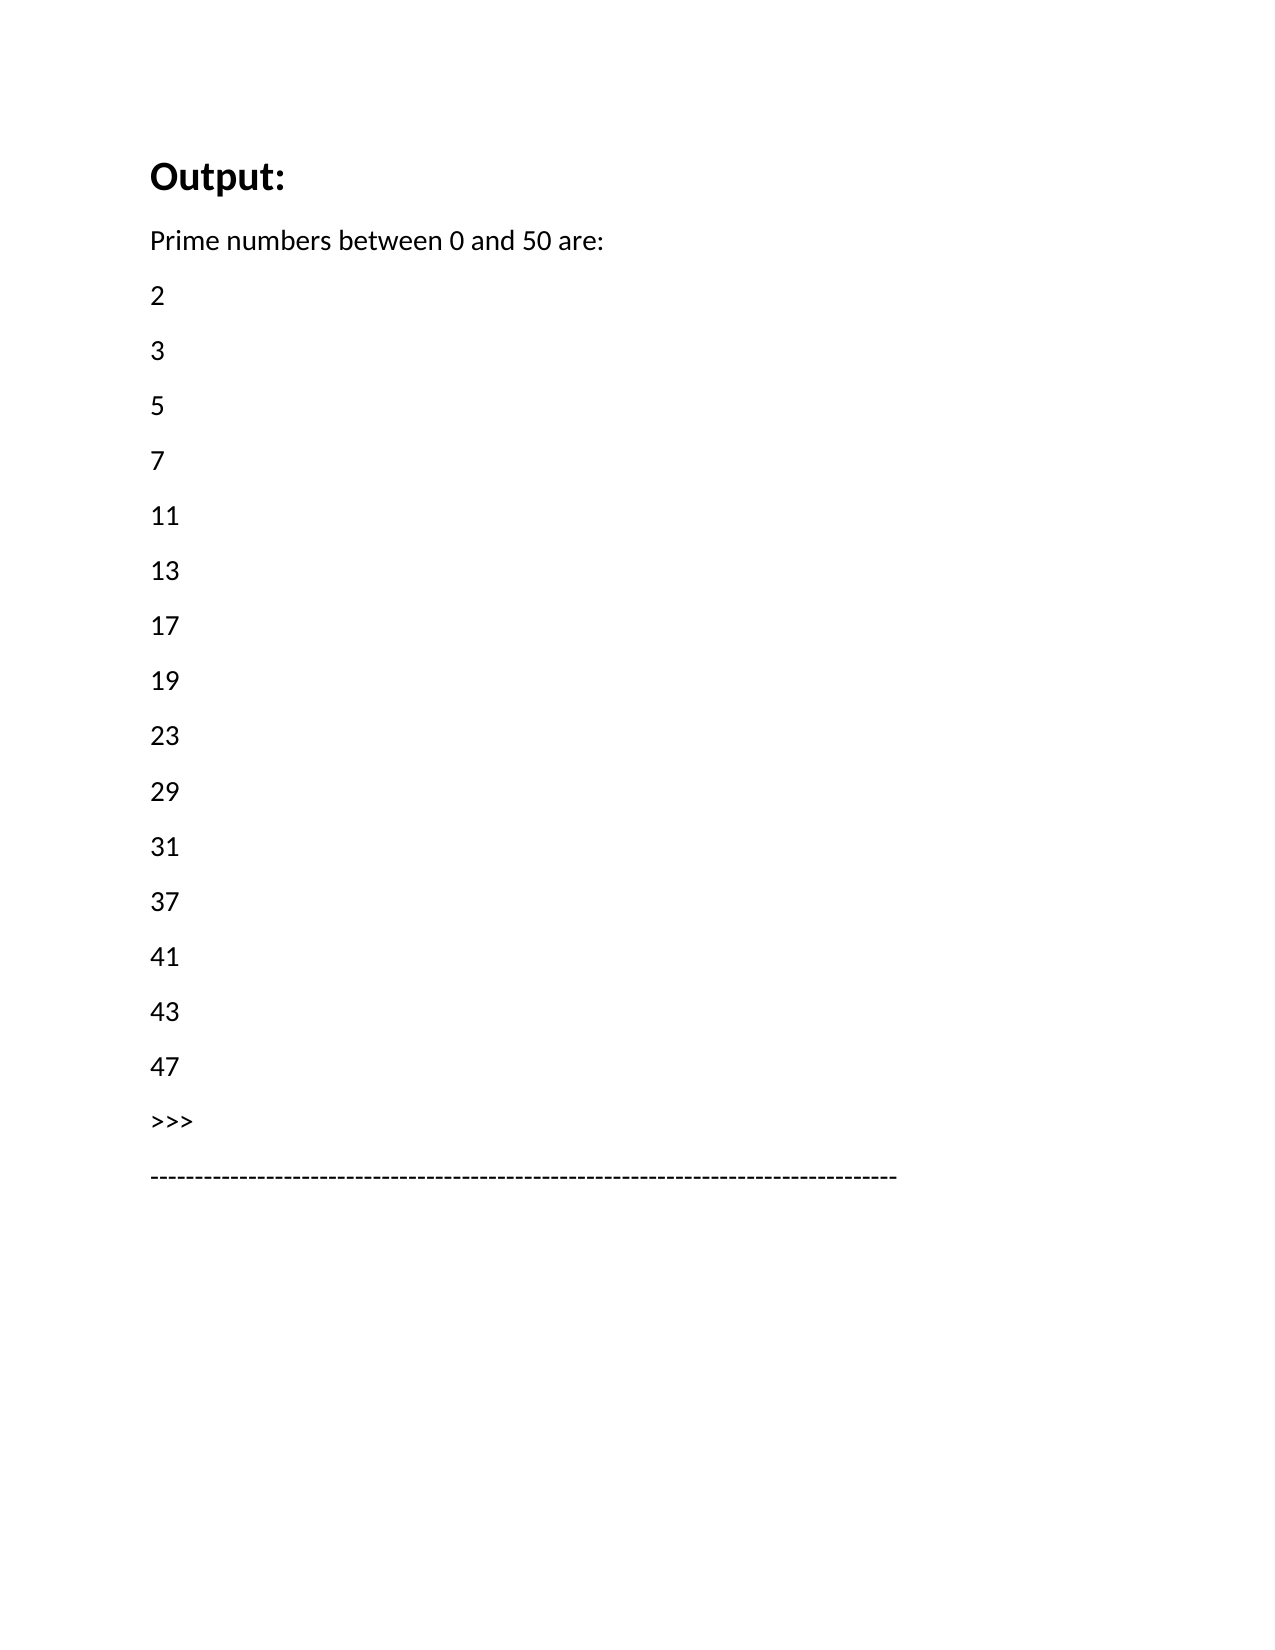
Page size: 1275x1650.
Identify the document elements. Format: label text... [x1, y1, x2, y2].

text 11 [150, 497, 1125, 533]
text 5 [150, 387, 1125, 422]
text 2 [150, 277, 1125, 312]
text 31 [150, 828, 1125, 863]
text >>> [150, 1103, 1125, 1139]
text Output: [150, 150, 1125, 201]
text 37 [150, 883, 1125, 918]
text 41 [150, 938, 1125, 973]
text 13 [150, 552, 1125, 588]
text Prime numbers between 0 and 50 are: [150, 222, 1125, 257]
text 19 [150, 662, 1125, 698]
text 23 [150, 717, 1125, 753]
text 47 [150, 1048, 1125, 1084]
text ------------------------------------------------------------------------------------ [150, 1158, 1125, 1194]
text 43 [150, 993, 1125, 1029]
text 29 [150, 773, 1125, 808]
text 3 [150, 332, 1125, 367]
text 17 [150, 607, 1125, 643]
text 7 [150, 442, 1125, 478]
